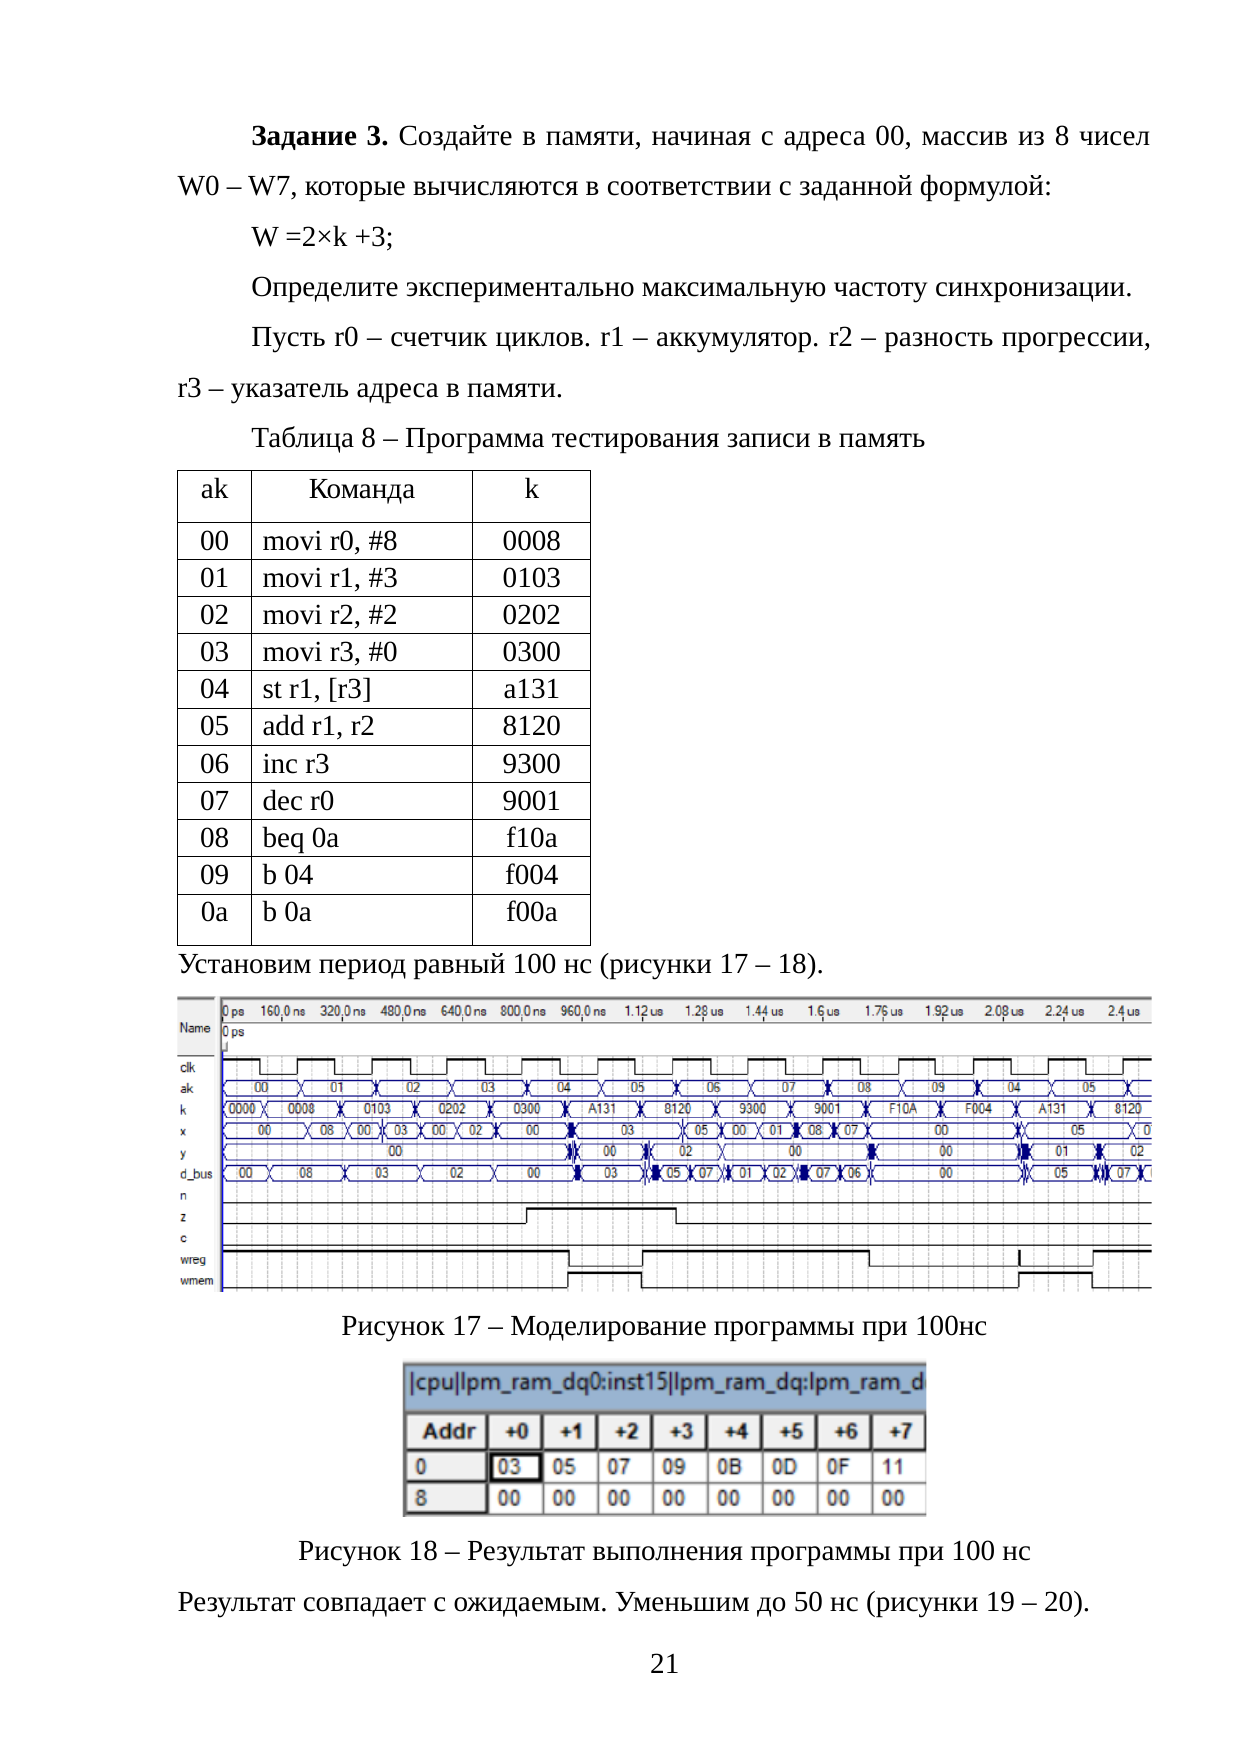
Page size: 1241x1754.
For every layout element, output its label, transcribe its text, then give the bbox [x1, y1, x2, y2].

table_cell b 0a [252, 895, 472, 945]
table_cell 9300 [473, 746, 590, 782]
table_header ak [178, 471, 251, 522]
table_cell inc r3 [252, 746, 472, 782]
text Рисунок 17 – Моделирование программы при 100нс [177, 1308, 1152, 1342]
table_cell beq 0a [252, 820, 472, 856]
text Задание 3. Создайте в памяти, начиная с адреса 00, массив из 8 чисел W0 – W7, которые вычисляются в соответствии с заданной формулой: [177, 118, 1152, 202]
text Рисунок 18 – Результат выполнения программы при 100 нс [177, 1533, 1152, 1567]
text W =2×k +3; [177, 219, 1152, 252]
table_cell f00a [473, 895, 590, 945]
text Определите экспериментально максимальную частоту синхронизации. [177, 269, 1152, 303]
table_cell a131 [473, 671, 590, 707]
table_cell 00 [178, 523, 251, 559]
picture [402, 1358, 927, 1517]
table_cell movi r3, #0 [252, 634, 472, 670]
table_cell b 04 [252, 857, 472, 893]
table_cell movi r1, #3 [252, 560, 472, 596]
picture [177, 996, 1152, 1292]
table_cell f004 [473, 857, 590, 893]
table_cell 02 [178, 597, 251, 633]
table_cell 08 [178, 820, 251, 856]
text Пусть r0 – счетчик циклов. r1 – аккумулятор. r2 – разность прогрессии, r3 – указатель адреса в памяти. [177, 319, 1152, 403]
table_cell 03 [178, 634, 251, 670]
table_cell 9001 [473, 783, 590, 819]
table_cell 01 [178, 560, 251, 596]
table_cell f10a [473, 820, 590, 856]
table_header Команда [252, 471, 472, 522]
table_cell 06 [178, 746, 251, 782]
table_cell 0a [178, 895, 251, 945]
table_cell movi r0, #8 [252, 523, 472, 559]
table_header k [473, 471, 590, 522]
table_cell 07 [178, 783, 251, 819]
text Установим период равный 100 нс (рисунки 17 – 18). [177, 946, 1152, 979]
table_cell 0202 [473, 597, 590, 633]
table_cell 05 [178, 709, 251, 745]
table_cell st r1, [r3] [252, 671, 472, 707]
table_cell 8120 [473, 709, 590, 745]
table_cell 0300 [473, 634, 590, 670]
table_cell add r1, r2 [252, 709, 472, 745]
table_cell movi r2, #2 [252, 597, 472, 633]
table_cell 0008 [473, 523, 590, 559]
table_cell dec r0 [252, 783, 472, 819]
text Результат совпадает с ожидаемым. Уменьшим до 50 нс (рисунки 19 – 20). [177, 1584, 1152, 1617]
table_cell 04 [178, 671, 251, 707]
text Таблица 8 – Программа тестирования записи в память [177, 420, 1152, 453]
table_cell 0103 [473, 560, 590, 596]
table_cell 09 [178, 857, 251, 893]
